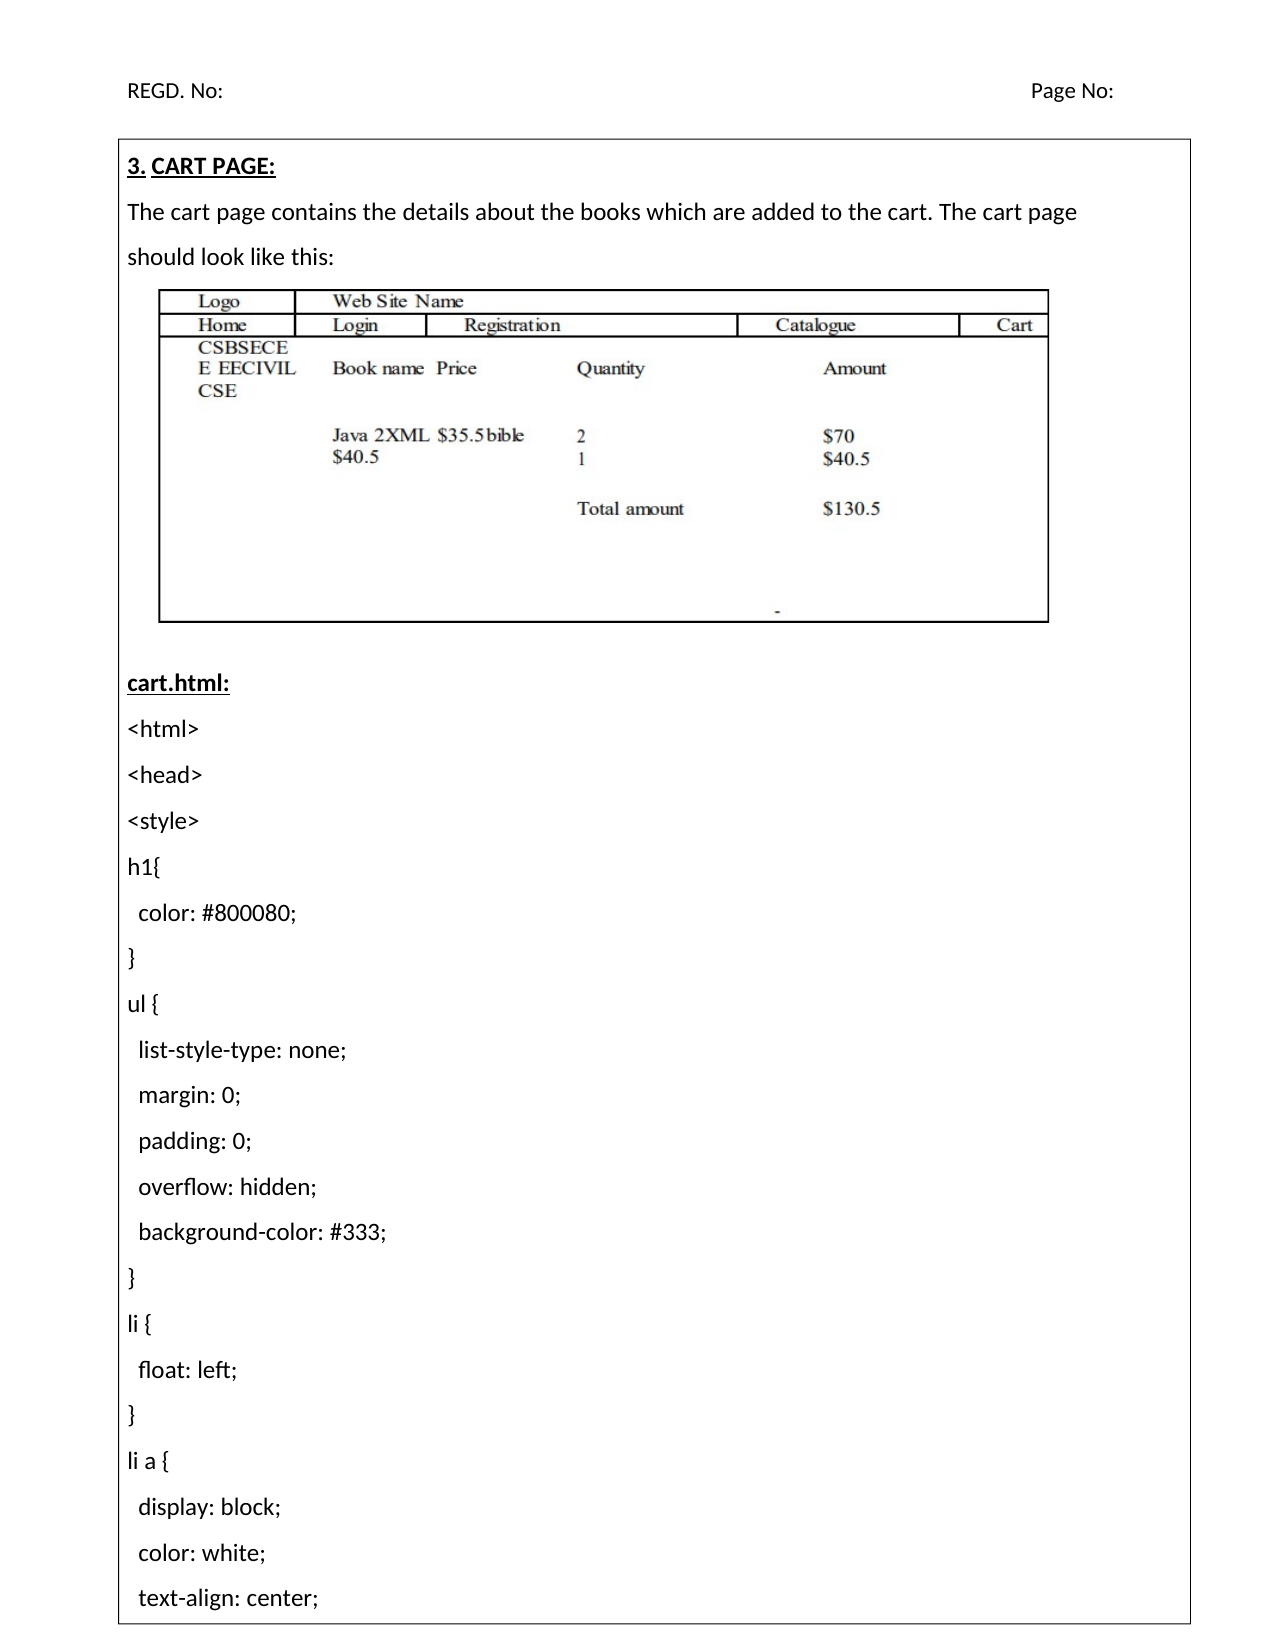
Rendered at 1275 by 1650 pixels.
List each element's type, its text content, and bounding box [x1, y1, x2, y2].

text <style> h1{ [127, 805, 202, 882]
text } [127, 942, 1202, 973]
text background-color: #333; [138, 1217, 1202, 1247]
text <html> [127, 713, 1202, 744]
text li { [127, 1308, 1202, 1338]
text } [127, 1399, 1202, 1430]
text li a { [127, 1445, 1202, 1476]
text float: left; [138, 1354, 1202, 1384]
text color: #800080; [138, 897, 1202, 927]
picture [158, 289, 1050, 623]
text } [127, 1262, 1202, 1293]
text The cart page contains the details about the books which are added to the cart. The cart page should look like this: [127, 196, 1119, 272]
text text-align: center; [138, 1583, 1202, 1613]
text list-style-type: none; margin: 0; [138, 1034, 348, 1110]
text <head> [127, 759, 1202, 790]
subtitle cart.html: [127, 667, 1202, 698]
text ul { [127, 988, 1202, 1018]
subtitle CART PAGE: [127, 150, 1202, 181]
text display: block; color: white; [138, 1491, 283, 1567]
text padding: 0; overflow: hidden; [138, 1125, 318, 1201]
